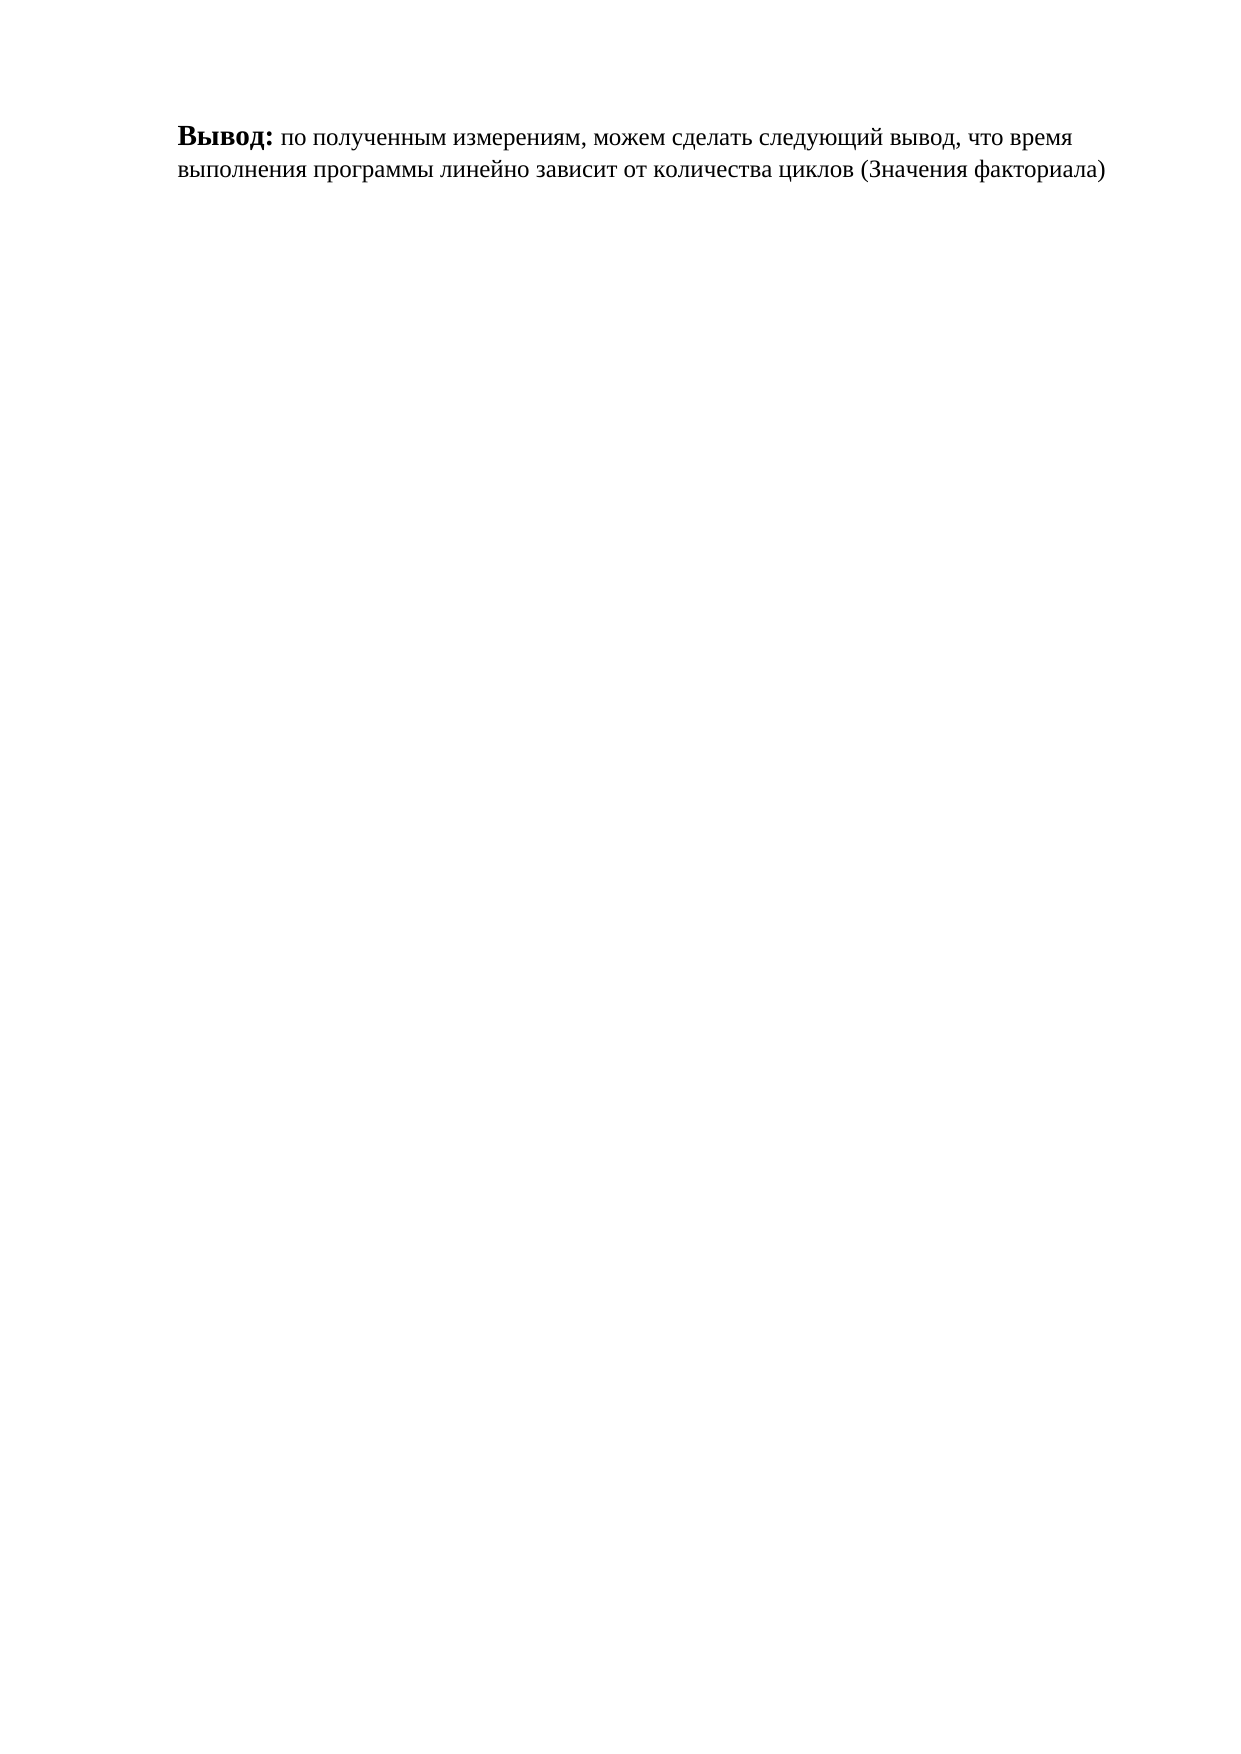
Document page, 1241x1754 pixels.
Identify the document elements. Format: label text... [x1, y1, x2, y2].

text Вывод: по полученным измерениям, можем сделать следующий вывод, что время выполнения программы линейно зависит от количества циклов (Значения факториала) [177, 118, 1152, 183]
